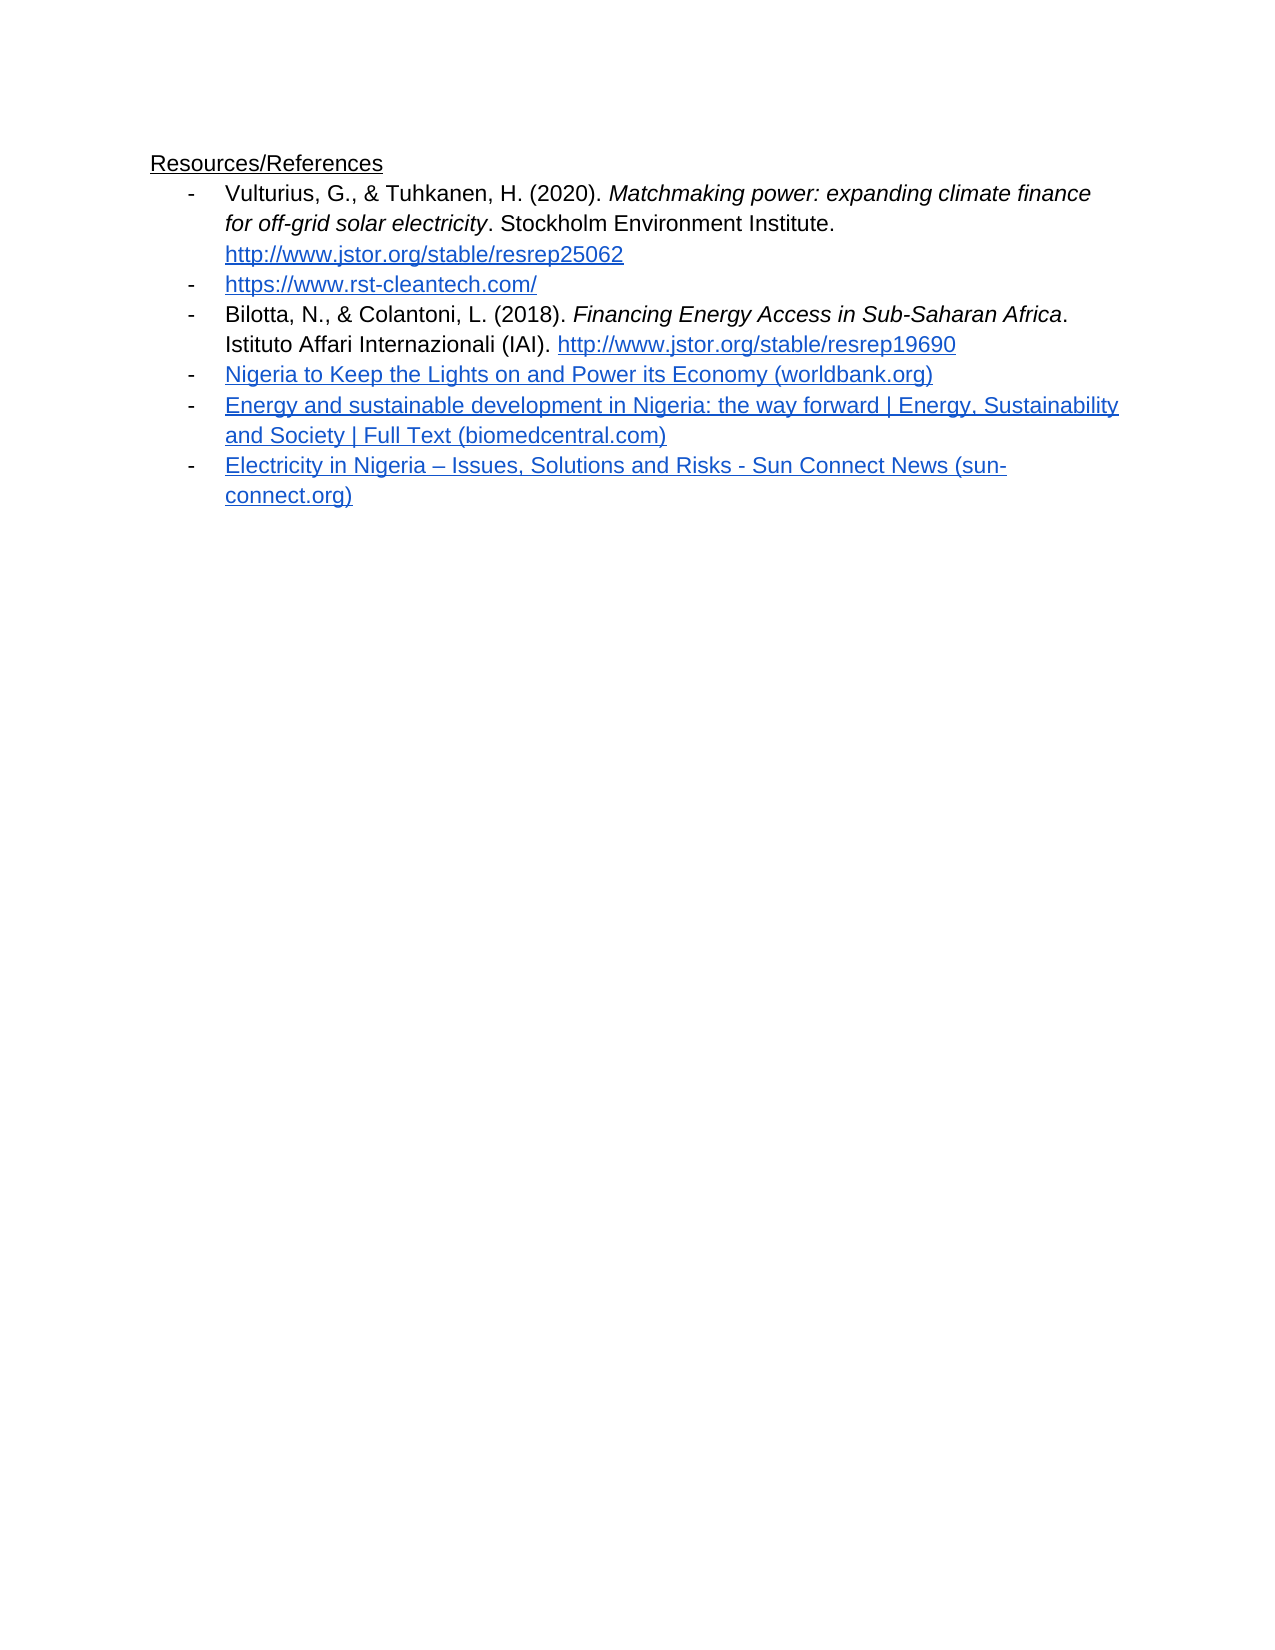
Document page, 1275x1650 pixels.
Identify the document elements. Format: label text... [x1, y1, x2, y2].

list https://www.rst-cleantech.com/ [187, 271, 1125, 297]
list Nigeria to Keep the Lights on and Power its Economy (worldbank.org) [187, 361, 1125, 388]
text Resources/References [150, 150, 1125, 176]
list Bilotta, N., & Colantoni, L. (2018). Financing Energy Access in Sub-Saharan Africa. Istituto Affari Internazionali (IAI). http://www.jstor.org/stable/resrep19690 [187, 301, 1125, 358]
list Electricity in Nigeria – Issues, Solutions and Risks - Sun Connect News (sun-connect.org) [187, 452, 1125, 509]
list Vulturius, G., & Tuhkanen, H. (2020). Matchmaking power: expanding climate finance for off-grid solar electricity. Stockholm Environment Institute. http://www.jstor.org/stable/resrep25062 [187, 180, 1125, 267]
list Energy and sustainable development in Nigeria: the way forward | Energy, Sustainability and Society | Full Text (biomedcentral.com) [187, 392, 1125, 448]
